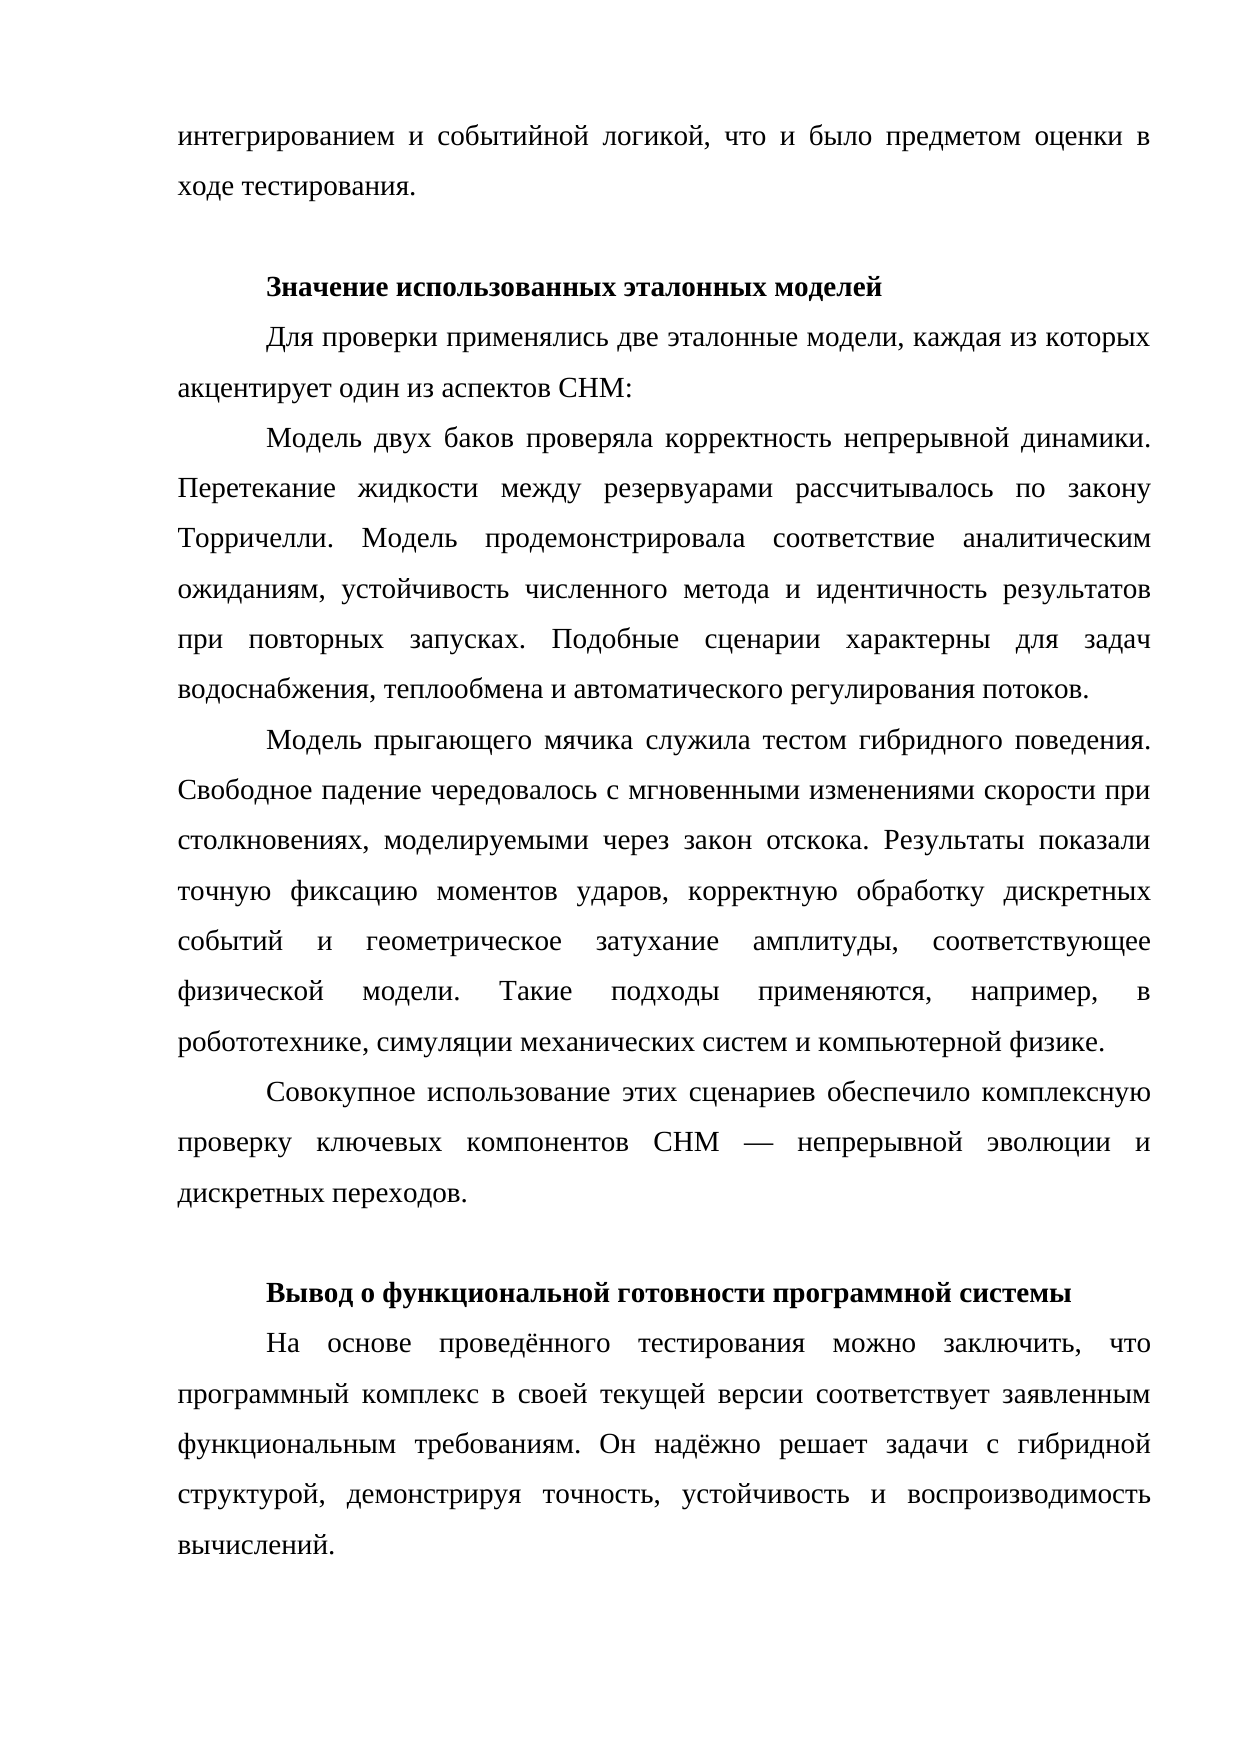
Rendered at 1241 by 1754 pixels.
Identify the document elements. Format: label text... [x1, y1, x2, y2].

text Модель двух баков проверяла корректность непрерывной динамики. Перетекание жидкости между резервуарами рассчитывалось по закону Торричелли. Модель продемонстрировала соответствие аналитическим ожиданиям, устойчивость численного метода и идентичность результатов при повторных запусках. Подобные сценарии характерны для задач водоснабжения, теплообмена и автоматического регулирования потоков. [177, 420, 1152, 705]
text Вывод о функциональной готовности программной системы [177, 1275, 1152, 1309]
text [177, 118, 1152, 202]
text Совокупное использование этих сценариев обеспечило комплексную проверку ключевых компонентов СНМ — непрерывной эволюции и дискретных переходов. [177, 1074, 1152, 1208]
text Для проверки применялись две эталонные модели, каждая из которых акцентирует один из аспектов СНМ: [177, 319, 1152, 403]
text На основе проведённого тестирования можно заключить, что программный комплекс в своей текущей версии соответствует заявленным функциональным требованиям. Он надёжно решает задачи с гибридной структурой, демонстрируя точность, устойчивость и воспроизводимость вычислений. [177, 1326, 1152, 1560]
text Значение использованных эталонных моделей [177, 269, 1152, 303]
text Модель прыгающего мячика служила тестом гибридного поведения. Свободное падение чередовалось с мгновенными изменениями скорости при столкновениях, моделируемыми через закон отскока. Результаты показали точную фиксацию моментов ударов, корректную обработку дискретных событий и геометрическое затухание амплитуды, соответствующее физической модели. Такие подходы применяются, например, в робототехнике, симуляции механических систем и компьютерной физике. [177, 722, 1152, 1057]
